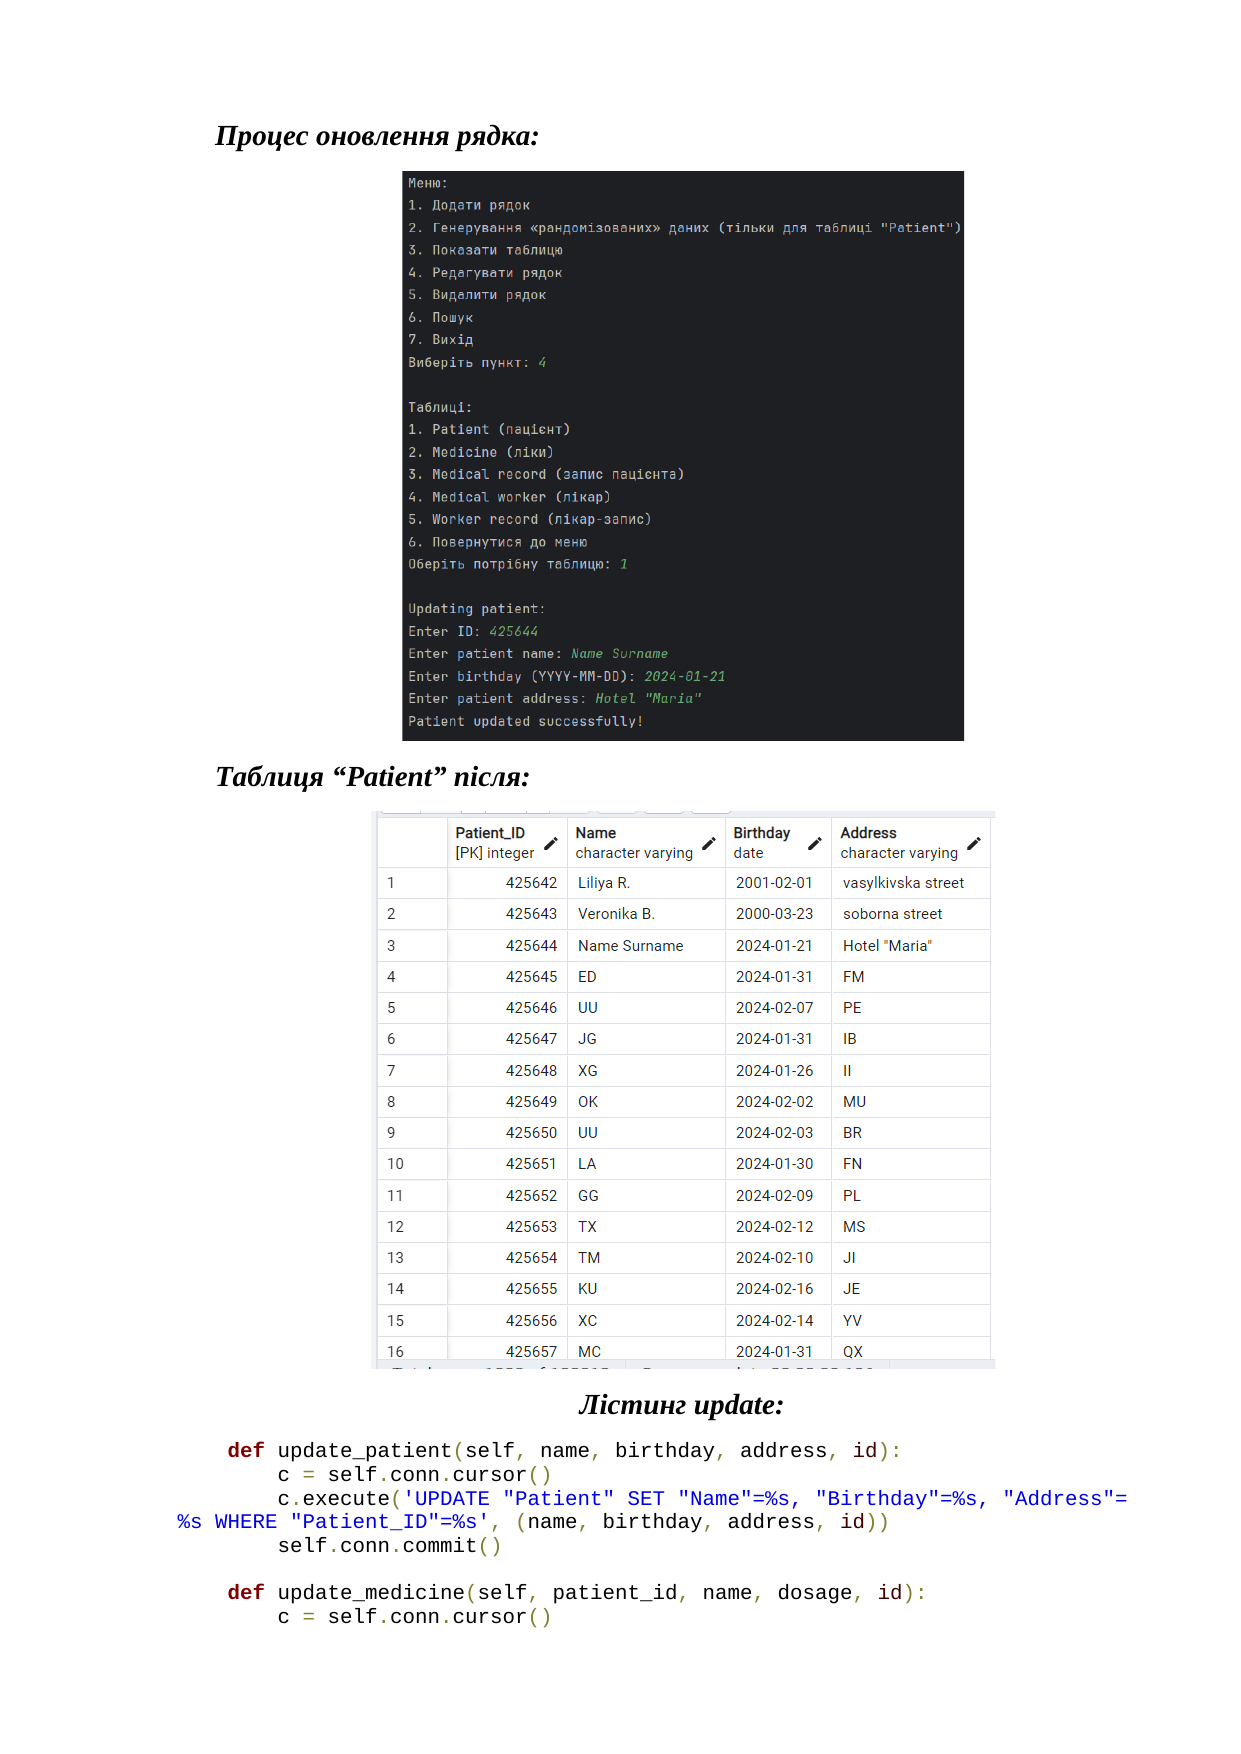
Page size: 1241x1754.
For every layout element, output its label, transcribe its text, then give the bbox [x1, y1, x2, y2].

text c = self.conn.cursor() [177, 1464, 1152, 1488]
text Лістинг update: [215, 1387, 1152, 1421]
picture [371, 811, 996, 1369]
text Процес оновлення рядка: [215, 118, 1152, 152]
text c.execute('UPDATE "Patient" SET "Name"=%s, "Birthday"=%s, "Address"=%s WHERE "Patient_ID"=%s', (name, birthday, address, id)) [177, 1488, 1152, 1535]
picture [402, 171, 965, 741]
text c = self.conn.cursor() [177, 1606, 1152, 1629]
text Таблиця “Patient” після: [215, 759, 1152, 793]
text self.conn.commit() [177, 1535, 1152, 1558]
text def update_medicine(self, patient_id, name, dosage, id): [177, 1582, 1152, 1606]
text def update_patient(self, name, birthday, address, id): [177, 1440, 1152, 1464]
